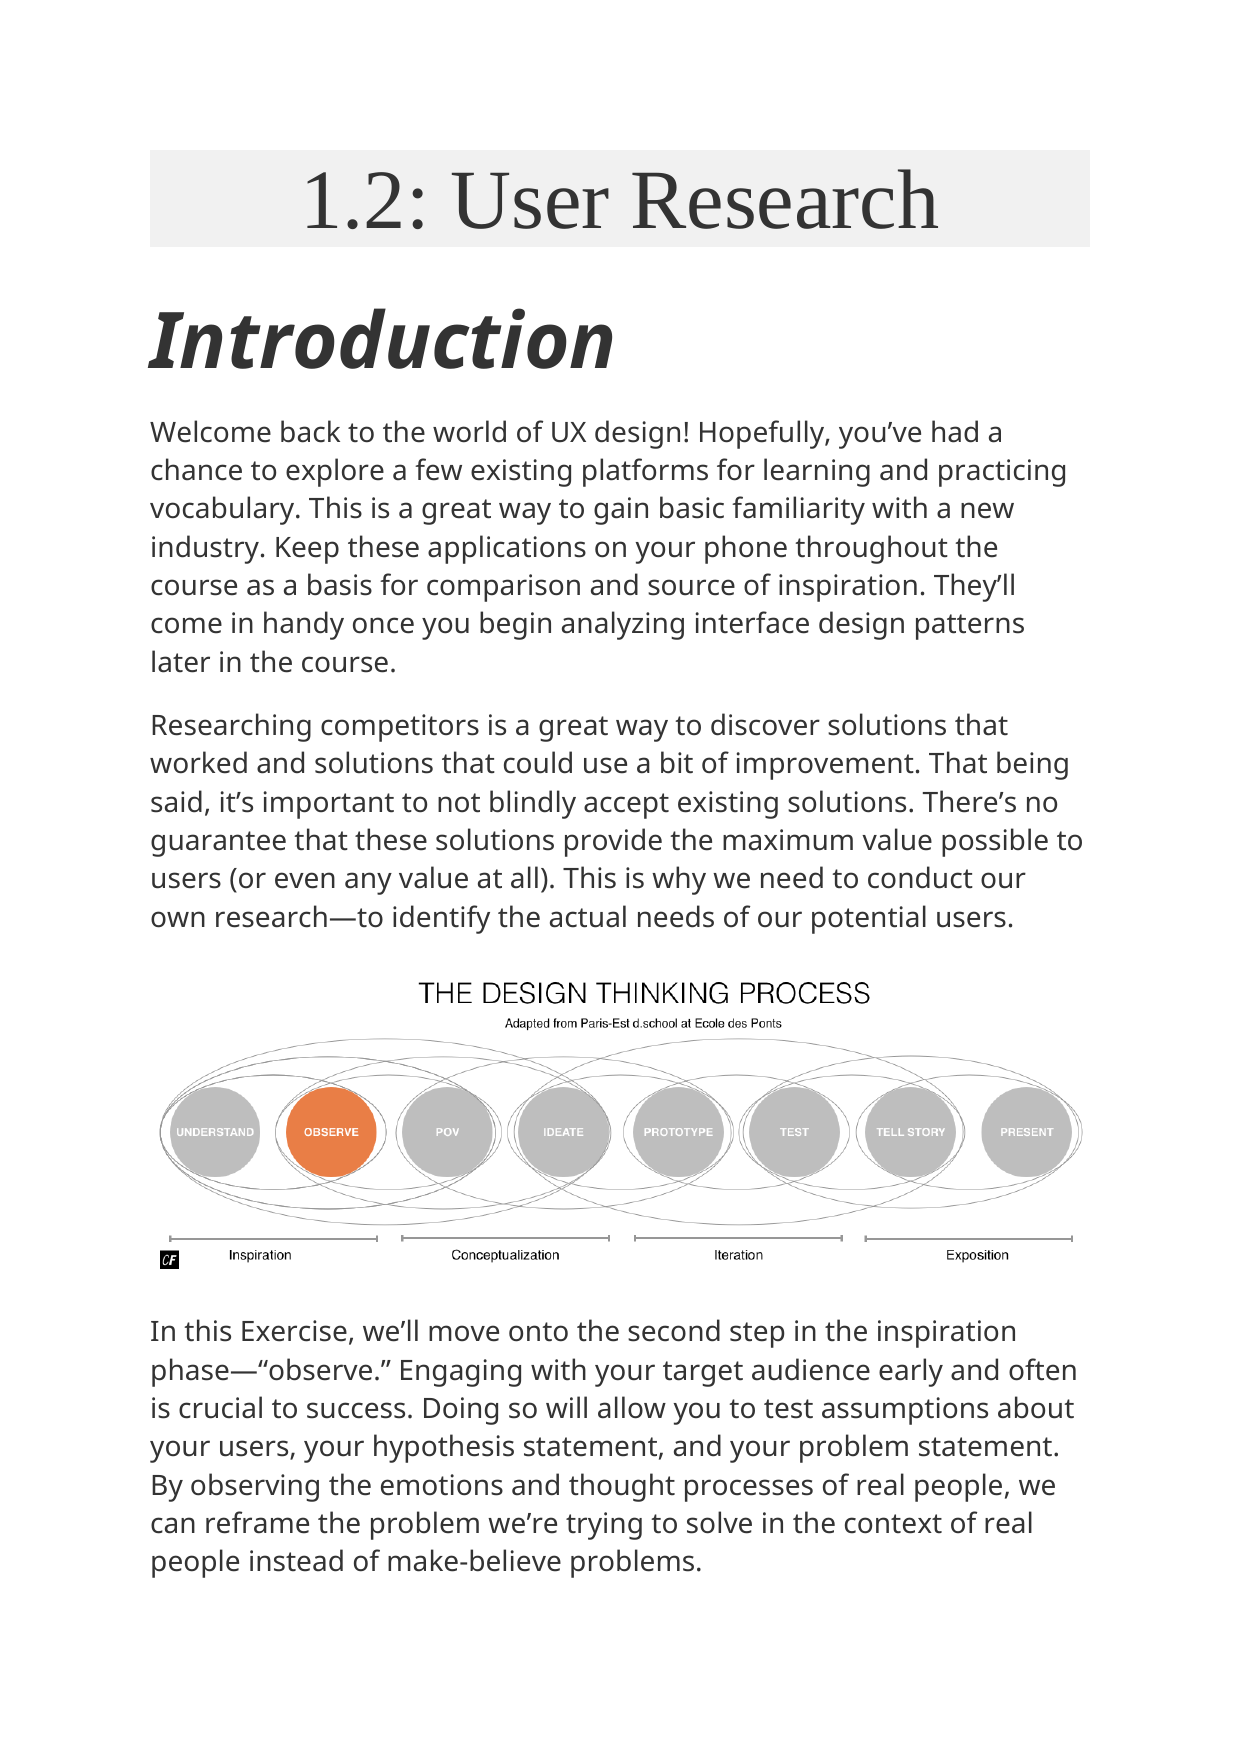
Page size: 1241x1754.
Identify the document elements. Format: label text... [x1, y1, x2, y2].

text In this Exercise, we’ll move onto the second step in the inspiration phase—“observe.” Engaging with your target audience early and often is crucial to success. Doing so will allow you to test assumptions about your users, your hypothesis statement, and your problem statement. By observing the emotions and thought processes of real people, we can reframe the problem we’re trying to solve in the context of real people instead of make-believe problems. [150, 1312, 1090, 1580]
text Welcome back to the world of UX design! Hopefully, you’ve had a chance to explore a few existing platforms for learning and practicing vocabulary. This is a great way to gain basic familiarity with a new industry. Keep these applications on your phone throughout the course as a basis for comparison and source of inspiration. They’ll come in handy once you begin analyzing interface design patterns later in the course. [150, 412, 1090, 680]
subtitle Introduction [150, 284, 1090, 391]
picture [150, 960, 1091, 1287]
text Researching competitors is a great way to discover solutions that worked and solutions that could use a bit of improvement. That being said, it’s important to not blindly accept existing solutions. There’s no guarantee that these solutions provide the maximum value possible to users (or even any value at all). This is why we need to conduct our own research—to identify the actual needs of our potential users. [150, 705, 1090, 935]
text 1.2: User Research [150, 150, 1090, 247]
